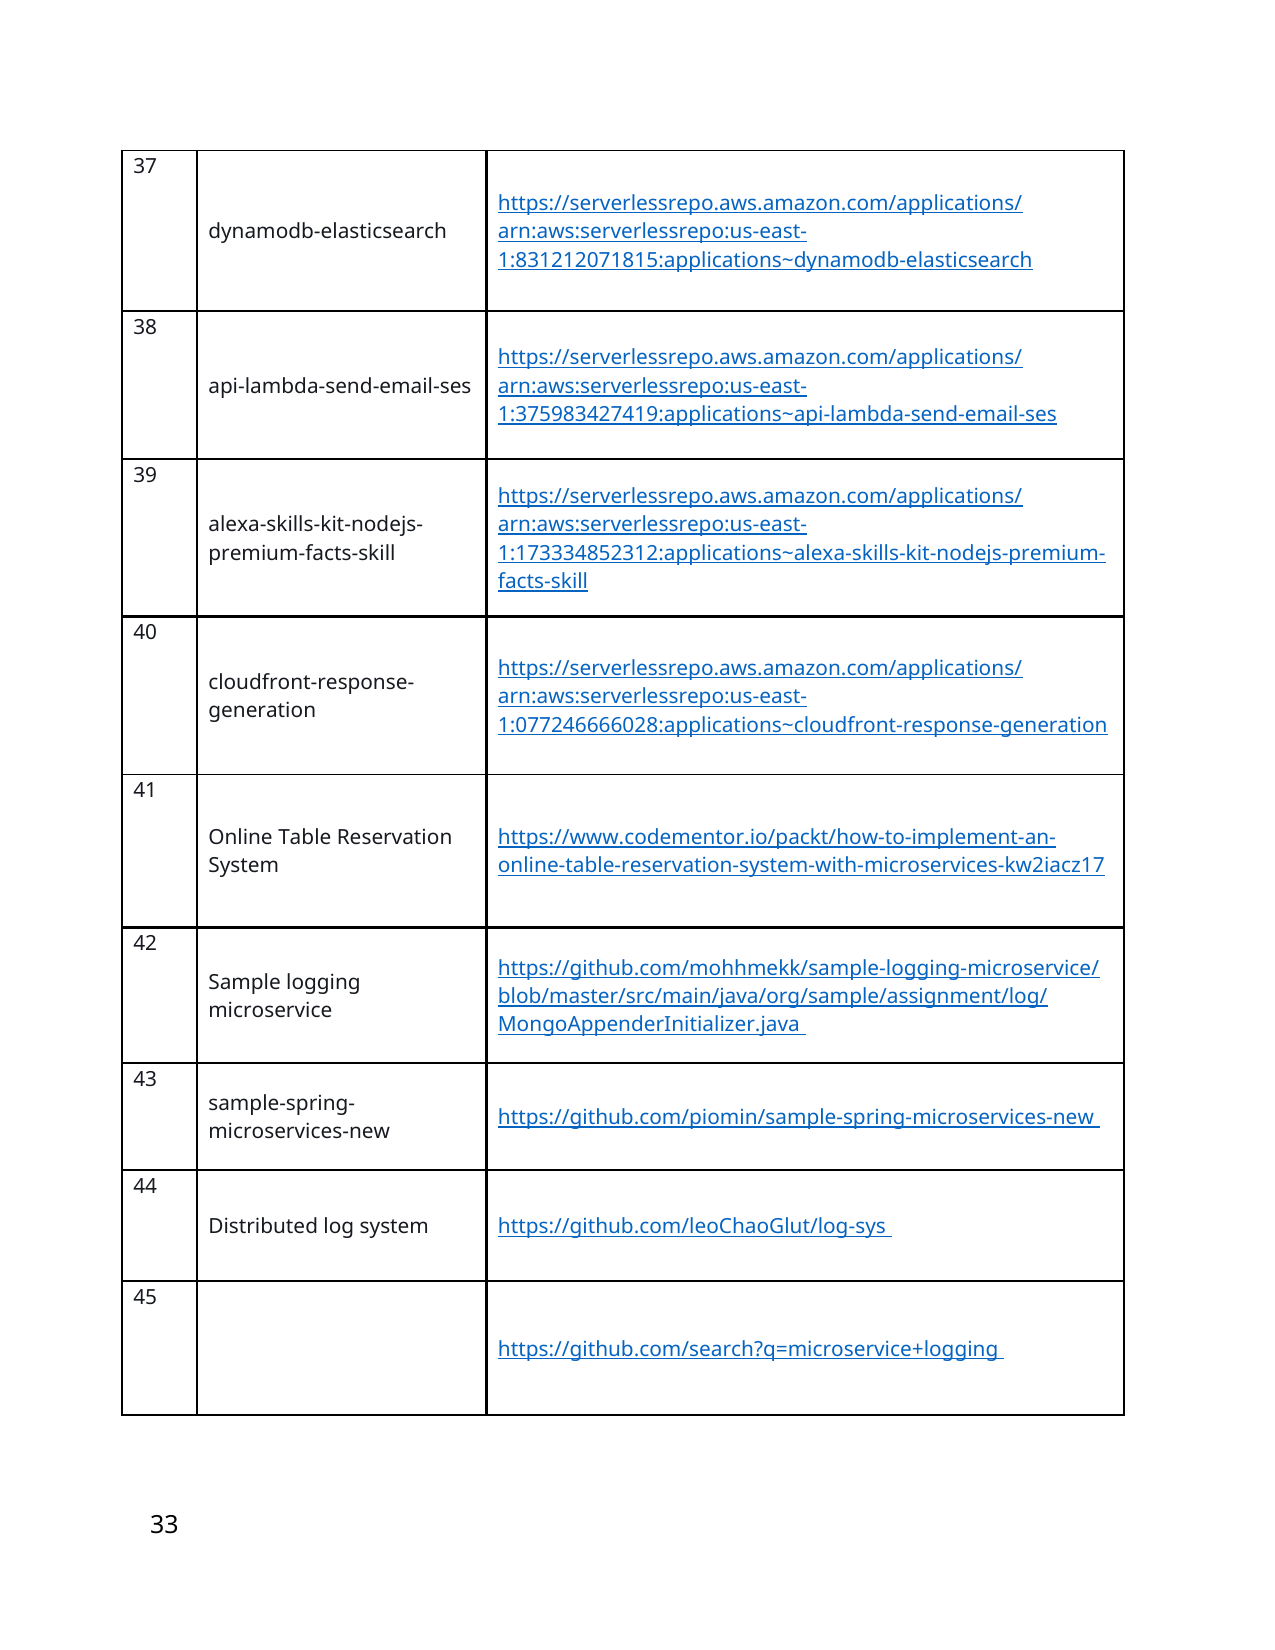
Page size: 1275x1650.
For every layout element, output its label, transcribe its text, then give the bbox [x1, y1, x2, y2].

table_cell alexa-skills-kit-nodejs-premium-facts-skill [198, 460, 485, 615]
table_cell https://github.com/leoChaoGlut/log-sys [488, 1171, 1123, 1280]
table_cell Online Table Reservation System [198, 775, 485, 926]
table_cell 45 [123, 1282, 196, 1413]
table_cell https://serverlessrepo.aws.amazon.com/applications/arn:aws:serverlessrepo:us-east-1:831212071815:applications~dynamodb-elasticsearch [488, 151, 1123, 310]
table_cell 37 [123, 151, 196, 310]
table_cell Distributed log system [198, 1171, 485, 1280]
table_cell 42 [123, 929, 196, 1062]
table_cell 43 [123, 1064, 196, 1169]
table_cell api-lambda-send-email-ses [198, 312, 485, 458]
table_cell 38 [123, 312, 196, 458]
table_cell sample-spring-microservices-new [198, 1064, 485, 1169]
table_cell 39 [123, 460, 196, 615]
table_cell https://github.com/search?q=microservice+logging [488, 1282, 1123, 1413]
table_cell Sample logging microservice [198, 929, 485, 1062]
table_cell 44 [123, 1171, 196, 1280]
table_cell 40 [123, 618, 196, 774]
table_cell 41 [123, 775, 196, 926]
table_cell dynamodb-elasticsearch [198, 151, 485, 310]
table_cell https://serverlessrepo.aws.amazon.com/applications/arn:aws:serverlessrepo:us-east-1:173334852312:applications~alexa-skills-kit-nodejs-premium-facts-skill [488, 460, 1123, 615]
table_cell https://github.com/piomin/sample-spring-microservices-new [488, 1064, 1123, 1169]
table_cell https://www.codementor.io/packt/how-to-implement-an-online-table-reservation-system-with-microservices-kw2iacz17 [488, 775, 1123, 926]
table_cell https://github.com/mohhmekk/sample-logging-microservice/blob/master/src/main/java/org/sample/assignment/log/MongoAppenderInitializer.java [488, 929, 1123, 1062]
table_cell [198, 1282, 485, 1413]
table_cell cloudfront-response-generation [198, 618, 485, 774]
table_cell https://serverlessrepo.aws.amazon.com/applications/arn:aws:serverlessrepo:us-east-1:077246666028:applications~cloudfront-response-generation [488, 618, 1123, 774]
table_cell https://serverlessrepo.aws.amazon.com/applications/arn:aws:serverlessrepo:us-east-1:375983427419:applications~api-lambda-send-email-ses [488, 312, 1123, 458]
